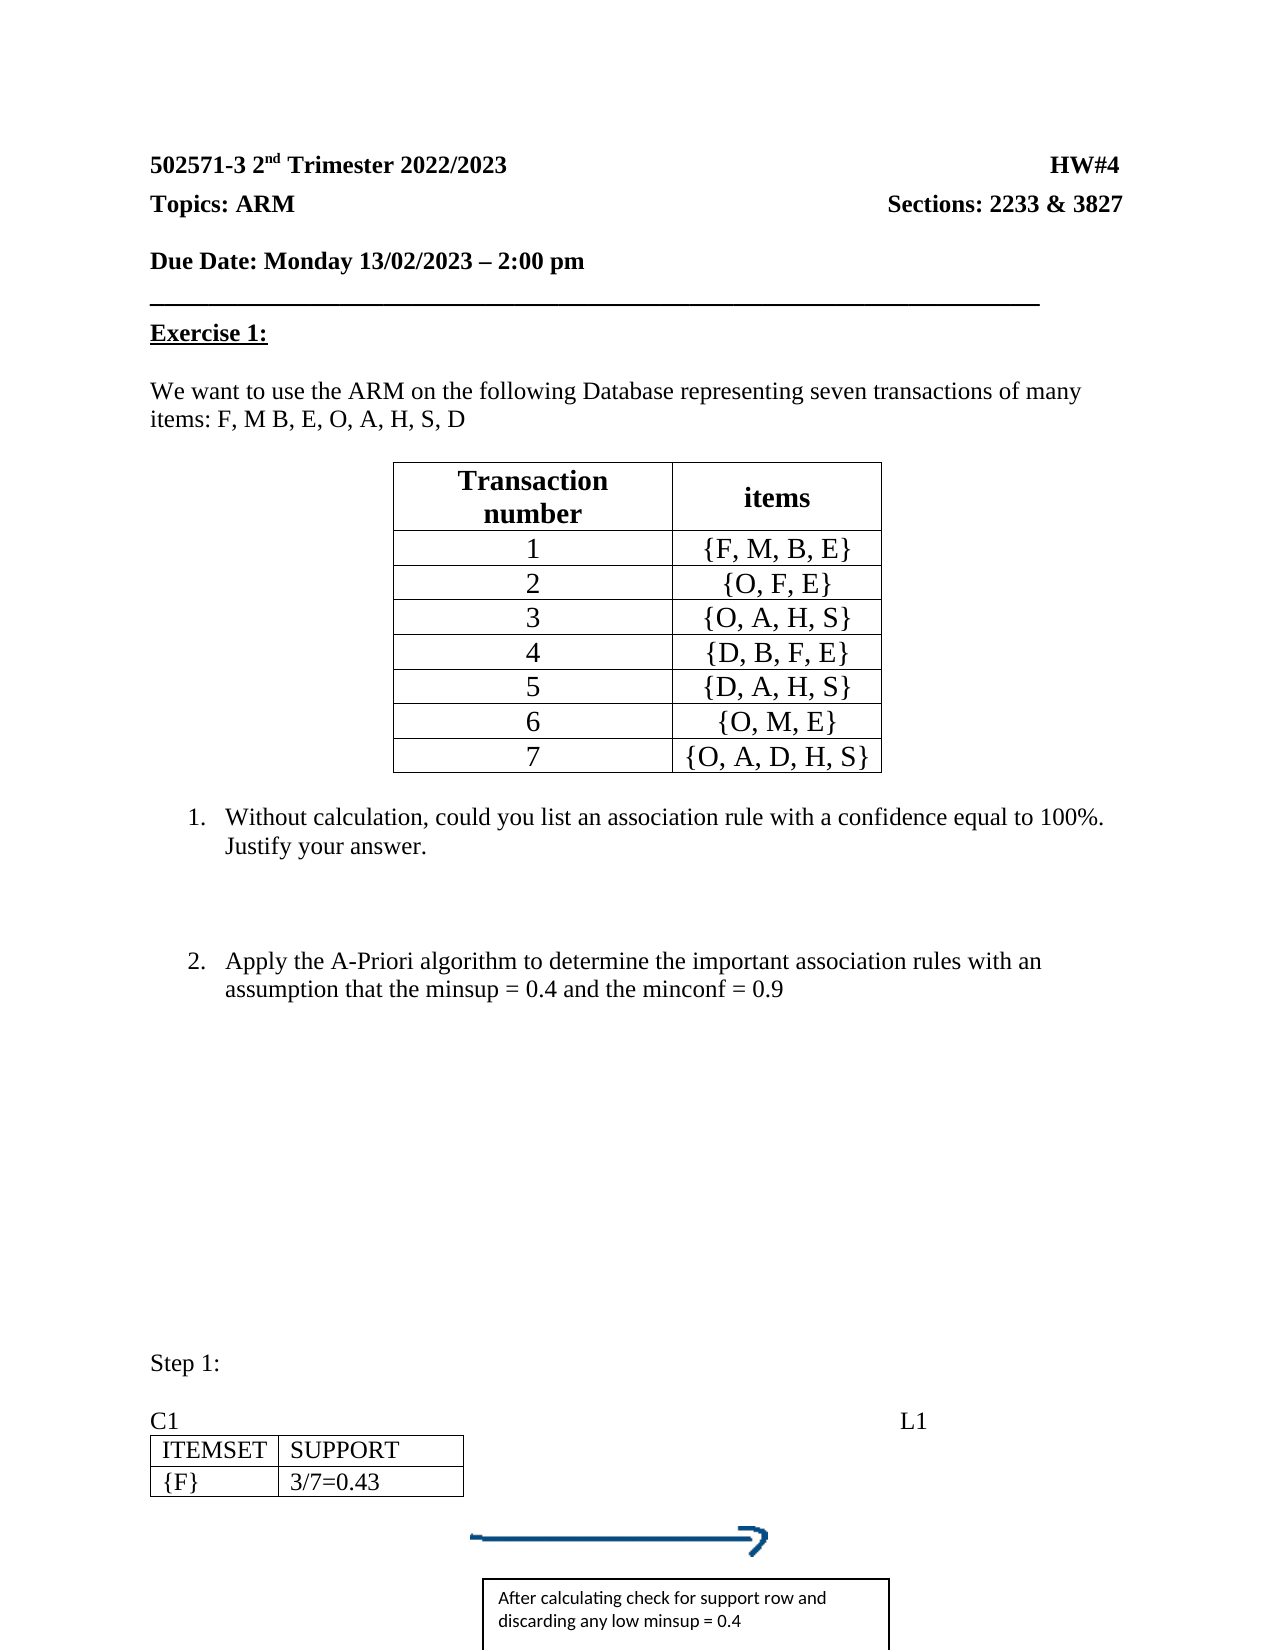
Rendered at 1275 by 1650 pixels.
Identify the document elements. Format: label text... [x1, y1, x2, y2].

text Exercise 1: [150, 318, 1125, 347]
table_cell 2 [394, 566, 672, 599]
list Apply the A-Priori algorithm to determine the important association rules with an assumption that the minsup = 0.4 and the minconf = 0.9 [187, 946, 1125, 1003]
table_header items [673, 463, 881, 530]
table_cell 3 [394, 600, 672, 634]
table_header SUPPORT [279, 1436, 463, 1466]
table_cell {O, F, E} [673, 566, 881, 599]
table_header Transaction number [394, 463, 672, 530]
table_cell {D, B, F, E} [673, 635, 881, 668]
subtitle Due Date: Monday 13/02/2023 – 2:00 pm [150, 246, 1125, 275]
text Step 1: [150, 1348, 1125, 1377]
subtitle Topics: ARM Sections: 2233 & 3827 [150, 189, 1125, 218]
table_cell 7 [394, 739, 672, 772]
table_cell {O, A, D, H, S} [673, 739, 881, 772]
table_cell 3/7=0.43 [279, 1467, 463, 1496]
table_cell {O, A, H, S} [673, 600, 881, 634]
table_cell {D, A, H, S} [673, 670, 881, 703]
list Without calculation, could you list an association rule with a confidence equal to 100%. Justify your answer. [187, 802, 1125, 859]
text We want to use the ARM on the following Database representing seven transactions of many items: F, M B, E, O, A, H, S, D [150, 376, 1125, 433]
picture [470, 1526, 768, 1557]
table_cell 1 [394, 531, 672, 565]
text C1 L1 [150, 1406, 1125, 1434]
table_cell {F, M, B, E} [673, 531, 881, 565]
table_cell {F} [151, 1467, 278, 1496]
table_cell 5 [394, 670, 672, 703]
table_header ITEMSET [151, 1436, 278, 1466]
subtitle _____________________________________________________________ [150, 275, 1125, 309]
table_cell 4 [394, 635, 672, 668]
text 502571-3 2nd Trimester 2022/2023 HW#4 [150, 150, 1125, 179]
table_cell 6 [394, 704, 672, 738]
table_cell {O, M, E} [673, 704, 881, 738]
